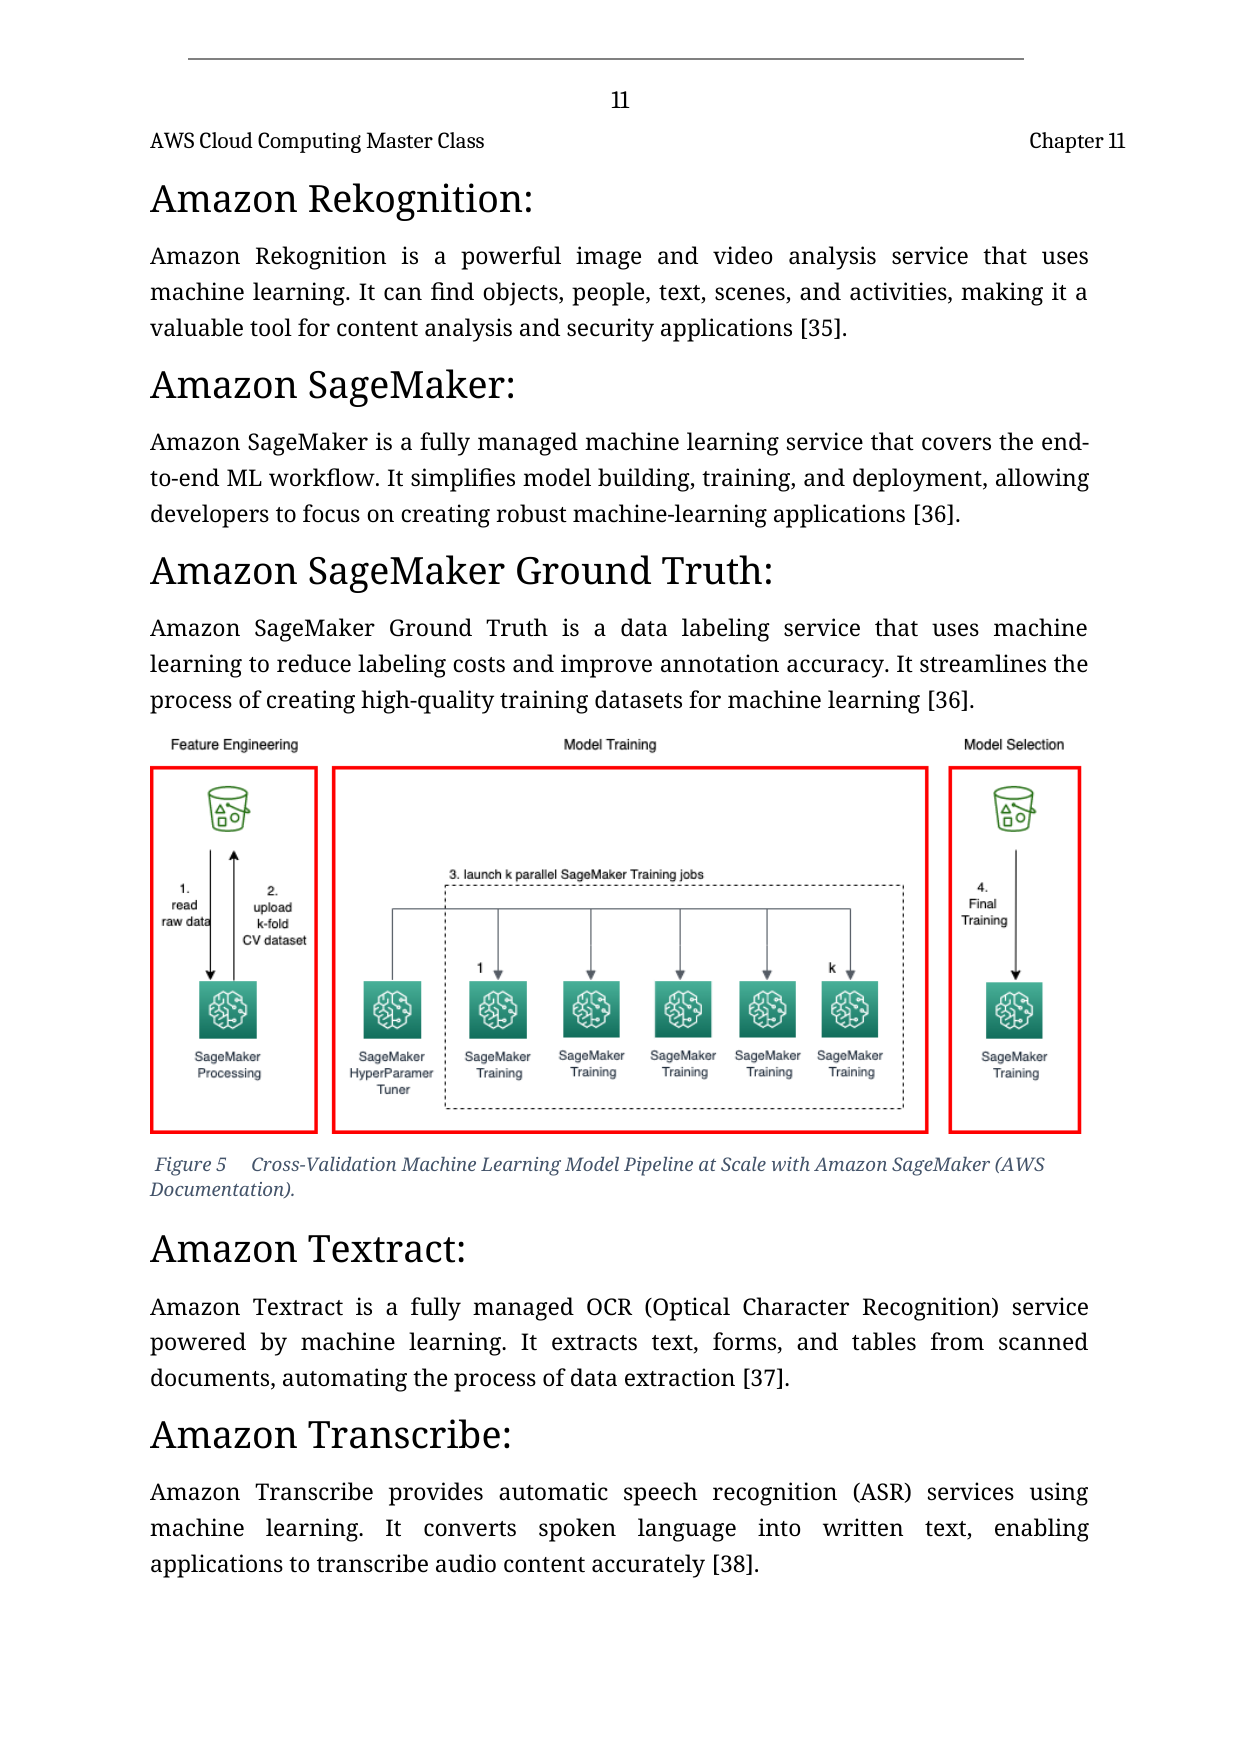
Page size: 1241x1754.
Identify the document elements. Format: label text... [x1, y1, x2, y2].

text Amazon SageMaker Ground Truth is a data labeling service that uses machine learning to reduce labeling costs and improve annotation accuracy. It streamlines the process of creating high-quality training datasets for machine learning . [150, 612, 1090, 715]
text Amazon SageMaker Ground Truth: [150, 544, 1090, 595]
text Amazon Textract: [150, 1223, 1090, 1274]
text Amazon SageMaker: [150, 358, 1090, 409]
text Figure 5 Cross-Validation Machine Learning Model Pipeline at Scale with Amazon SageMaker (AWS Documentation). [150, 1151, 1090, 1202]
text Amazon Transcribe provides automatic speech recognition (ASR) services using machine learning. It converts spoken language into written text, enabling applications to transcribe audio content accurately . [150, 1476, 1090, 1579]
picture [150, 732, 1086, 1134]
text Amazon Rekognition is a powerful image and video analysis service that uses machine learning. It can find objects, people, text, scenes, and activities, making it a valuable tool for content analysis and security applications . [150, 240, 1090, 343]
text Amazon Transcribe: [150, 1409, 1090, 1460]
text Amazon Textract is a fully managed OCR (Optical Character Recognition) service powered by machine learning. It extracts text, forms, and tables from scanned documents, automating the process of data extraction . [150, 1290, 1090, 1393]
text Amazon Rekognition: [150, 173, 1090, 224]
text Amazon SageMaker is a fully managed machine learning service that covers the end-to-end ML workflow. It simplifies model building, training, and deployment, allowing developers to focus on creating robust machine-learning applications . [150, 426, 1090, 529]
